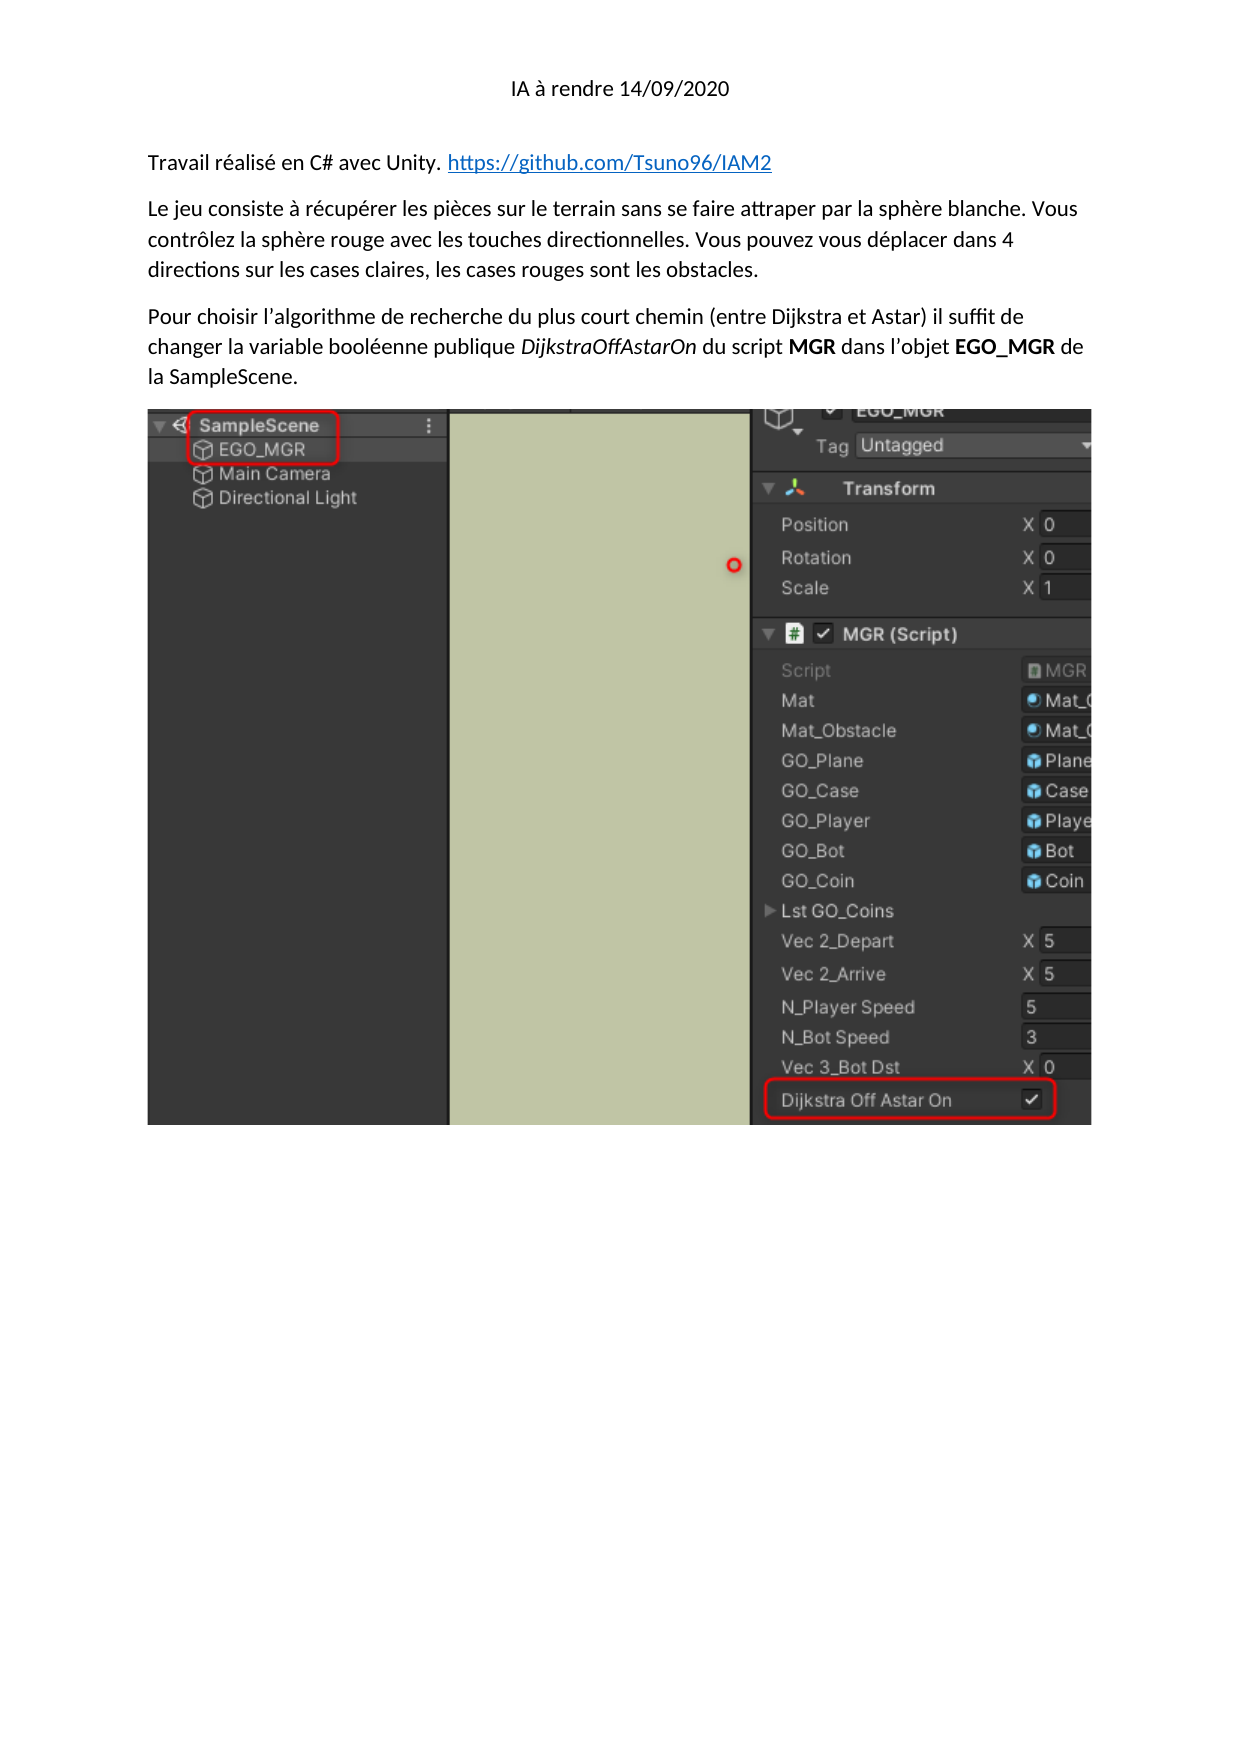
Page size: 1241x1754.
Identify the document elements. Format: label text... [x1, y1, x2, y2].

text Pour choisir l’algorithme de recherche du plus court chemin (entre Dijkstra et Astar) il suffit de changer la variable booléenne publique DijkstraOffAstarOn du script MGR dans l’objet EGO_MGR de la SampleScene. [148, 302, 1093, 390]
text Travail réalisé en C# avec Unity. https://github.com/Tsuno96/IAM2 [148, 148, 1093, 176]
text Le jeu consiste à récupérer les pièces sur le terrain sans se faire attraper par la sphère blanche. Vous contrôlez la sphère rouge avec les touches directionnelles. Vous pouvez vous déplacer dans 4 directions sur les cases claires, les cases rouges sont les obstacles. [148, 194, 1093, 283]
picture [147, 409, 1092, 1125]
